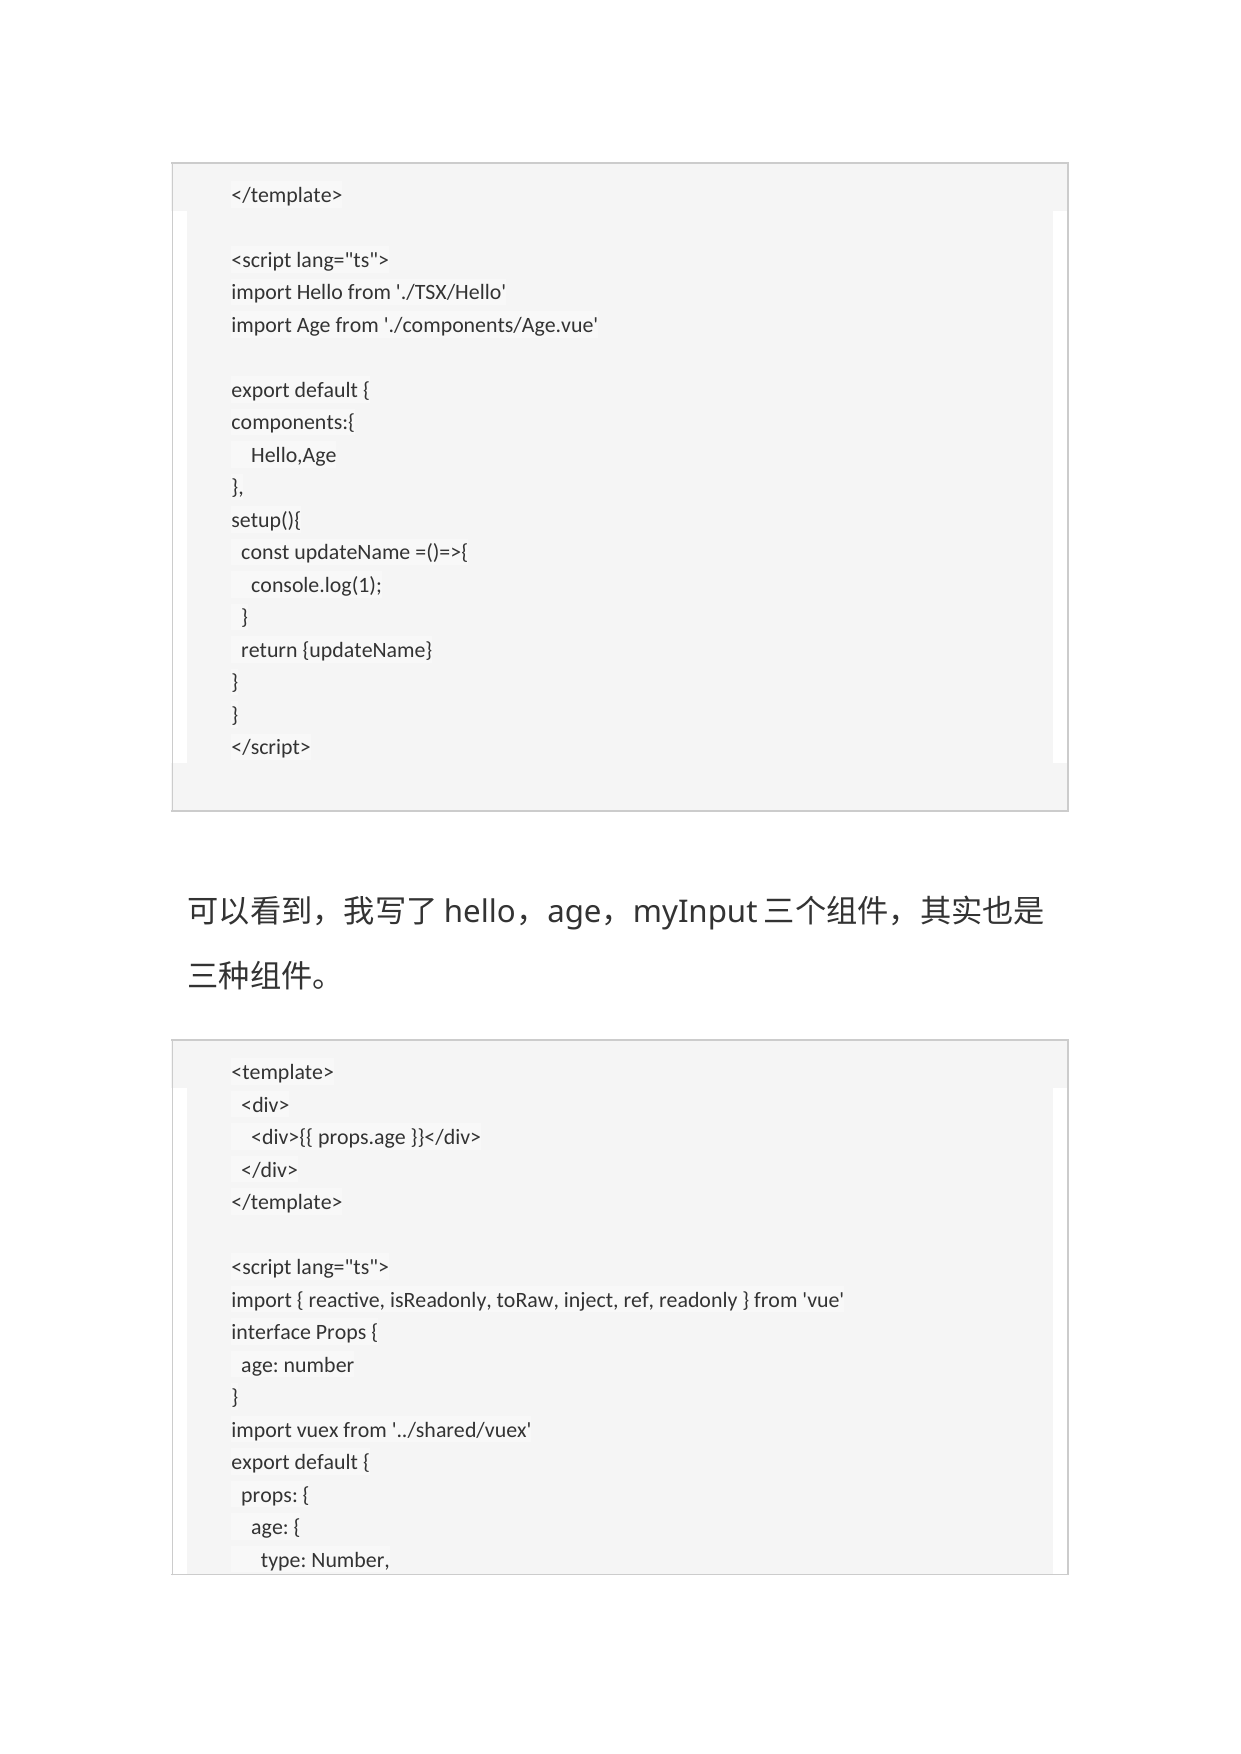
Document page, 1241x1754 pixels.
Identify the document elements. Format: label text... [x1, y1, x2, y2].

text Hello,Age [187, 438, 1053, 471]
text } [187, 698, 1053, 731]
text props: { [187, 1478, 1053, 1510]
text import vuex from '../shared/vuex' [187, 1413, 1053, 1445]
text console.log(1); [187, 568, 1053, 601]
text <template> [173, 1041, 1067, 1088]
text age: { [187, 1510, 1053, 1543]
text <div>{{ props.age }}</div> [187, 1120, 1053, 1153]
text <div> [187, 1088, 1053, 1120]
text const updateName =()=>{ [187, 536, 1053, 568]
text interface Props { [187, 1315, 1053, 1348]
text import Hello from './TSX/Hello' [187, 276, 1053, 308]
text </script> [187, 731, 1053, 747]
text } [187, 601, 1053, 633]
text 可以看到，我写了hello，age，myInput三个组件，其实也是三种组件。 [187, 877, 1053, 1007]
text components:{ [187, 406, 1053, 438]
text } [187, 666, 1053, 698]
text <script lang="ts"> [187, 243, 1053, 276]
text <script lang="ts"> [187, 1250, 1053, 1283]
text import Age from './components/Age.vue' [187, 308, 1053, 341]
text </template> [187, 1185, 1053, 1218]
text </div> [187, 1153, 1053, 1185]
text } [187, 1380, 1053, 1413]
text setup(){ [187, 503, 1053, 536]
text import { reactive, isReadonly, toRaw, inject, ref, readonly } from 'vue' [187, 1283, 1053, 1315]
text export default { [187, 1445, 1053, 1478]
text export default { [187, 373, 1053, 406]
text age: number [187, 1348, 1053, 1380]
text type: Number, [187, 1543, 1053, 1574]
text return {updateName} [187, 633, 1053, 666]
text </template> [173, 164, 1067, 211]
text }, [187, 471, 1053, 503]
